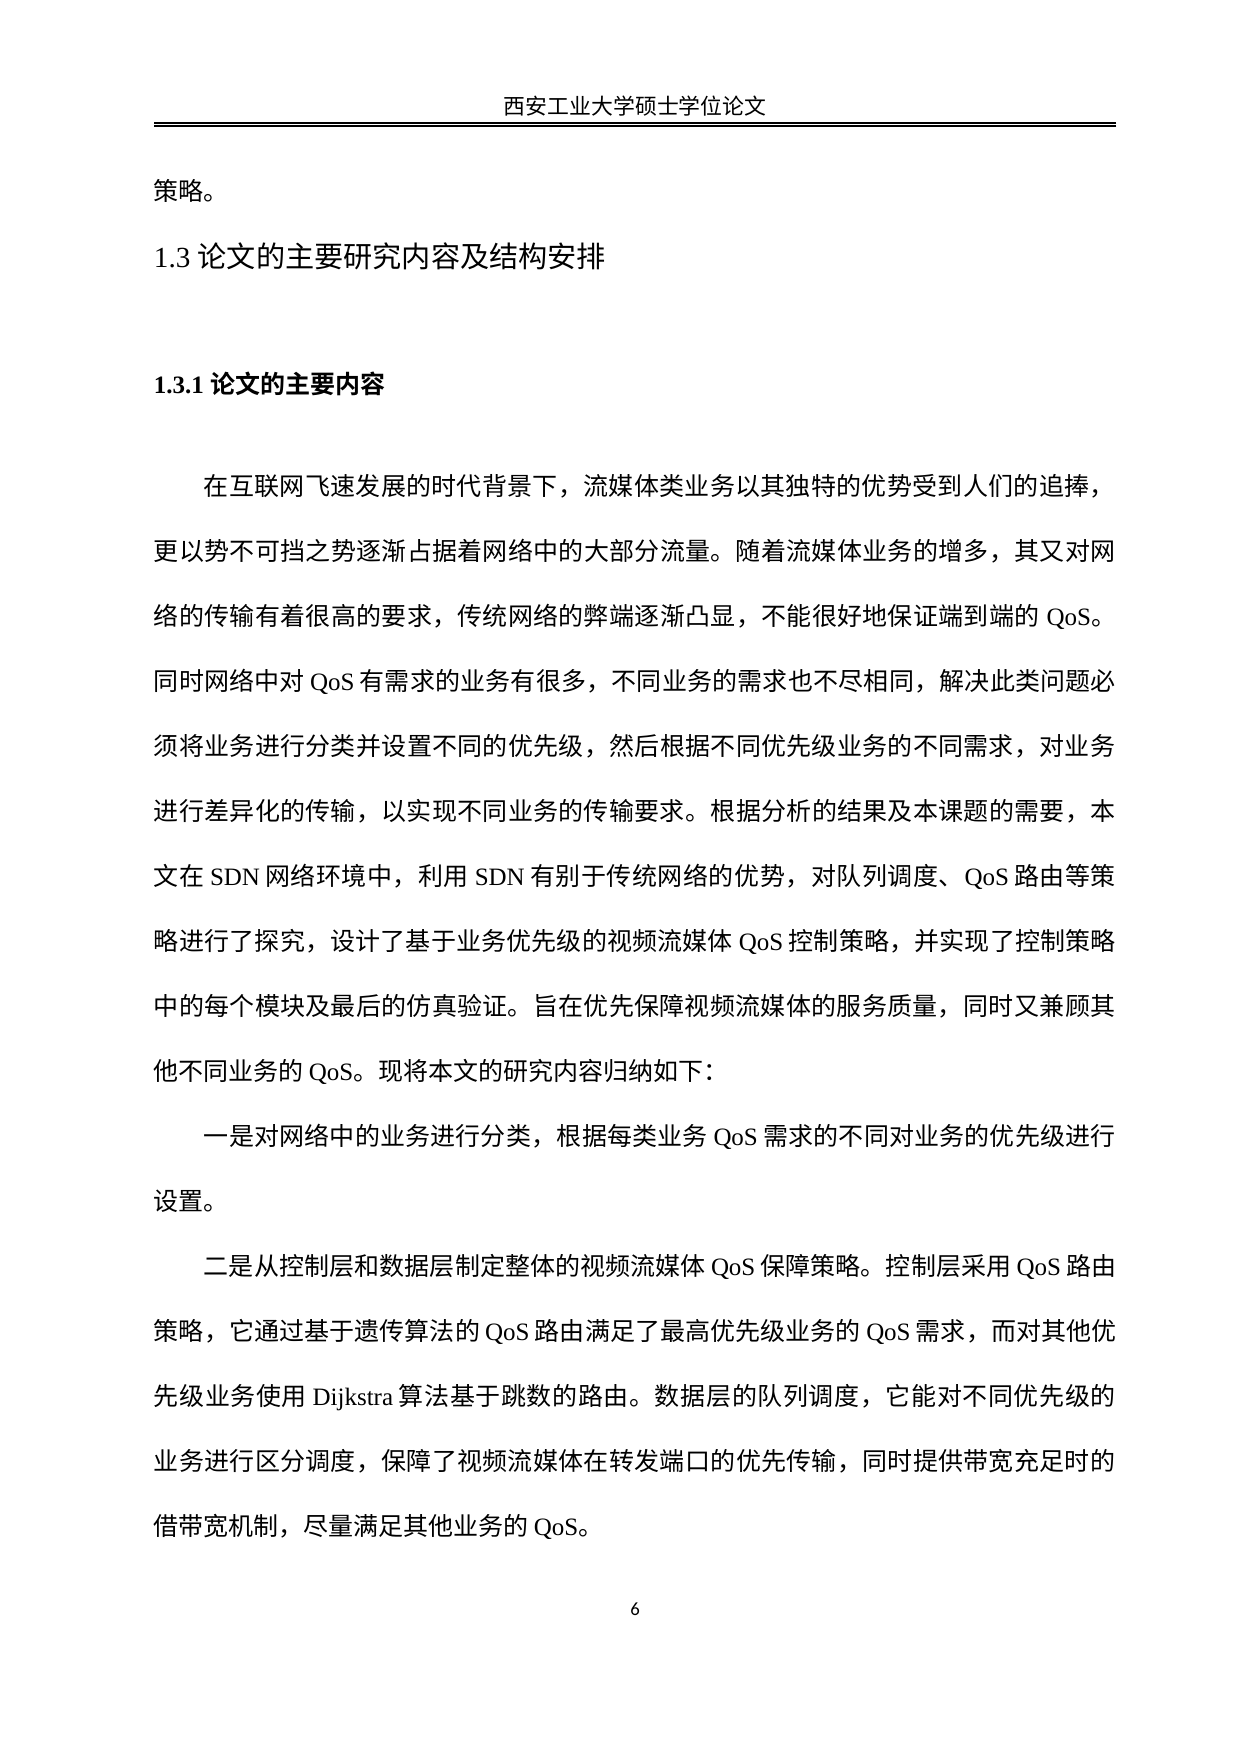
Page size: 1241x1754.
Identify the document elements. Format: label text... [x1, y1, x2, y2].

text 二是从控制层和数据层制定整体的视频流媒体QoS保障策略。控制层采用QoS路由策略，它通过基于遗传算法的QoS路由满足了最高优先级业务的QoS需求，而对其他优先级业务使用Dijkstra算法基于跳数的路由。数据层的队列调度，它能对不同优先级的业务进行区分调度，保障了视频流媒体在转发端口的优先传输，同时提供带宽充足时的借带宽机制，尽量满足其他业务的QoS。 [154, 1232, 1116, 1557]
text 在互联网飞速发展的时代背景下，流媒体类业务以其独特的优势受到人们的追捧，更以势不可挡之势逐渐占据着网络中的大部分流量。随着流媒体业务的增多，其又对网络的传输有着很高的要求，传统网络的弊端逐渐凸显，不能很好地保证端到端的QoS。同时网络中对QoS有需求的业务有很多，不同业务的需求也不尽相同，解决此类问题必须将业务进行分类并设置不同的优先级，然后根据不同优先级业务的不同需求，对业务进行差异化的传输，以实现不同业务的传输要求。根据分析的结果及本课题的需要，本文在SDN网络环境中，利用SDN有别于传统网络的优势，对队列调度、QoS路由等策略进行了探究，设计了基于业务优先级的视频流媒体QoS控制策略，并实现了控制策略中的每个模块及最后的仿真验证。旨在优先保障视频流媒体的服务质量，同时又兼顾其他不同业务的QoS。现将本文的研究内容归纳如下： [154, 452, 1116, 1102]
subtitle 1.3.1 论文的主要内容 [154, 351, 1116, 416]
text 一是对网络中的业务进行分类，根据每类业务QoS需求的不同对业务的优先级进行设置。 [154, 1102, 1116, 1232]
subtitle 1.3 论文的主要研究内容及结构安排 [154, 222, 1116, 287]
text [154, 157, 1116, 222]
